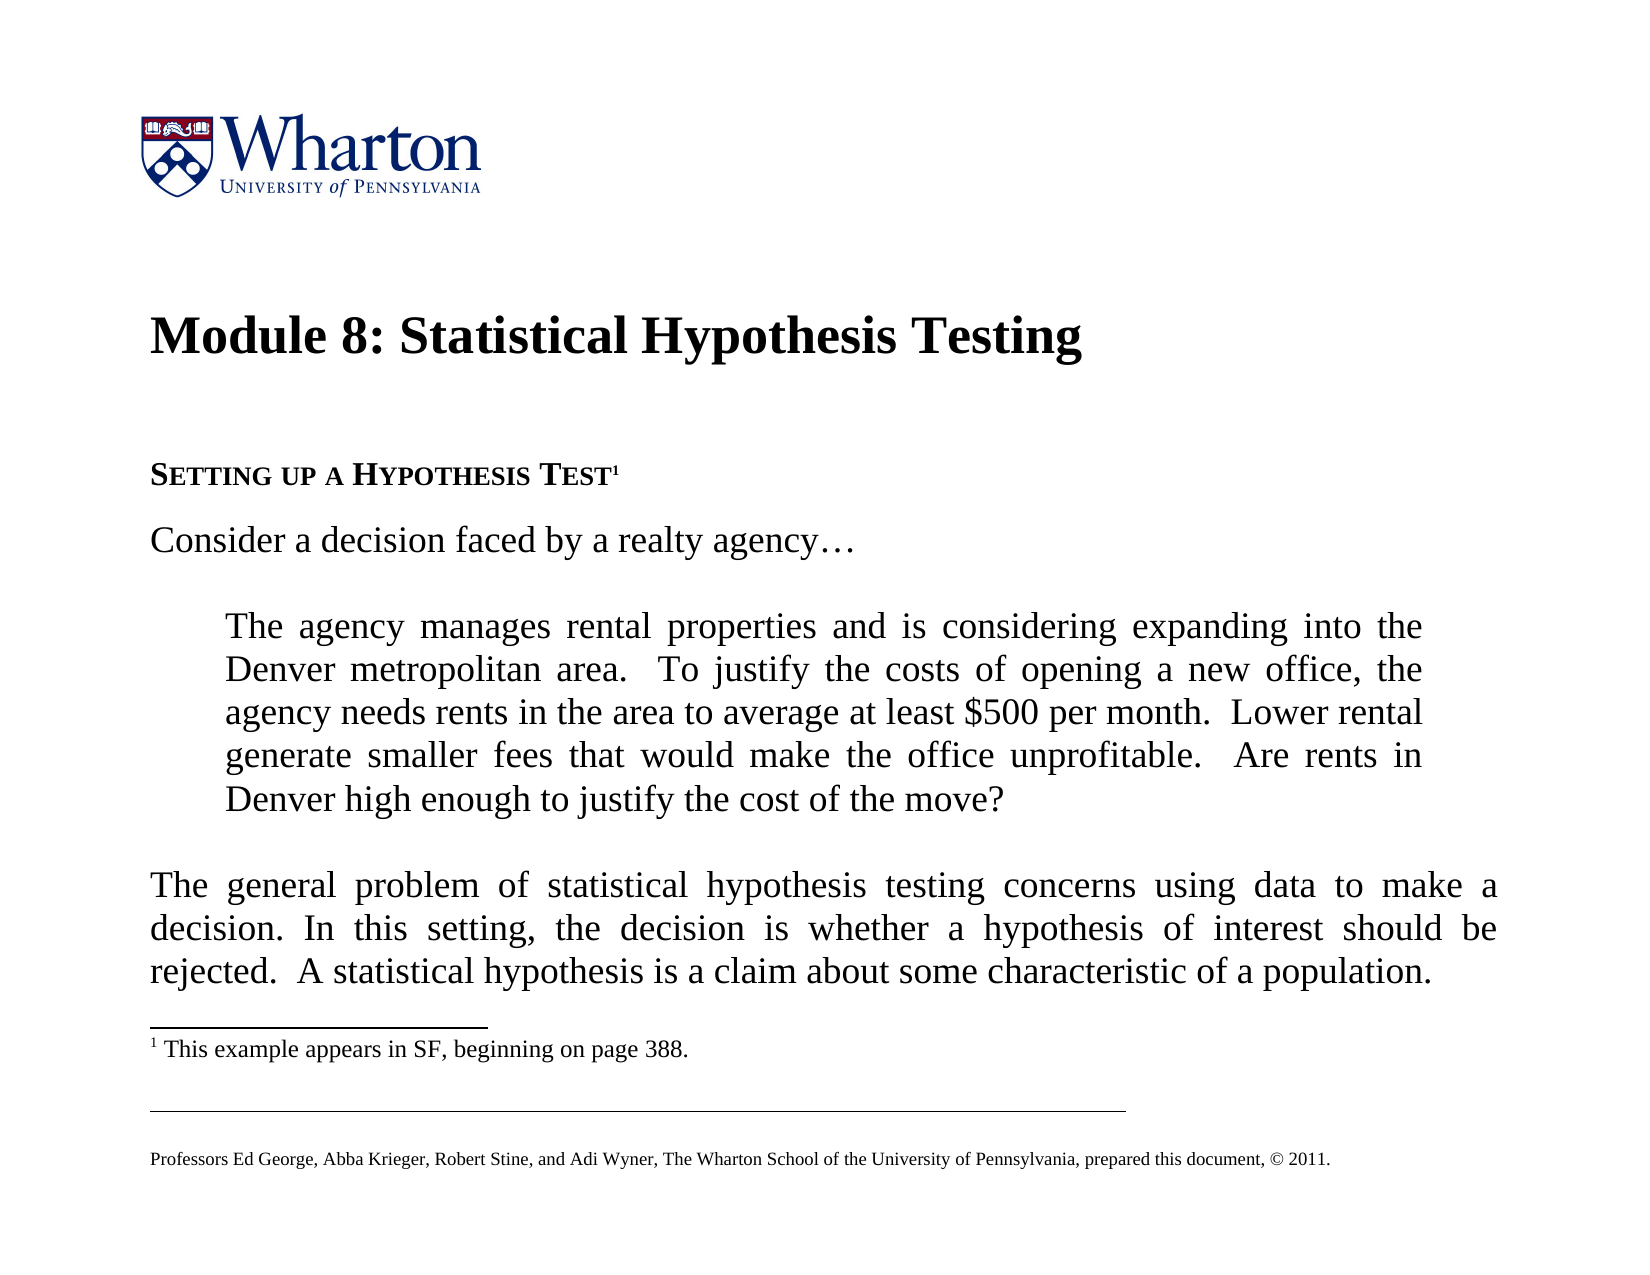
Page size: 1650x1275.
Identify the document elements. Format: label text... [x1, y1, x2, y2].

text Consider a decision faced by a realty agency… [150, 517, 1500, 560]
picture [139, 112, 482, 198]
title Module 8: Statistical Hypothesis Testing [150, 303, 1500, 366]
text The general problem of statistical hypothesis testing concerns using data to make a decision. In this setting, the decision is whether a hypothesis of interest should be rejected. A statistical hypothesis is a claim about some characteristic of a population. [150, 862, 1500, 992]
text The agency manages rental properties and is considering expanding into the Denver metropolitan area. To justify the costs of opening a new office, the agency needs rents in the area to average at least $500 per month. Lower rental generate smaller fees that would make the office unprofitable. Are rents in Denver high enough to justify the cost of the move? [225, 603, 1425, 819]
subtitle Setting up a Hypothesis Test [150, 454, 1500, 492]
